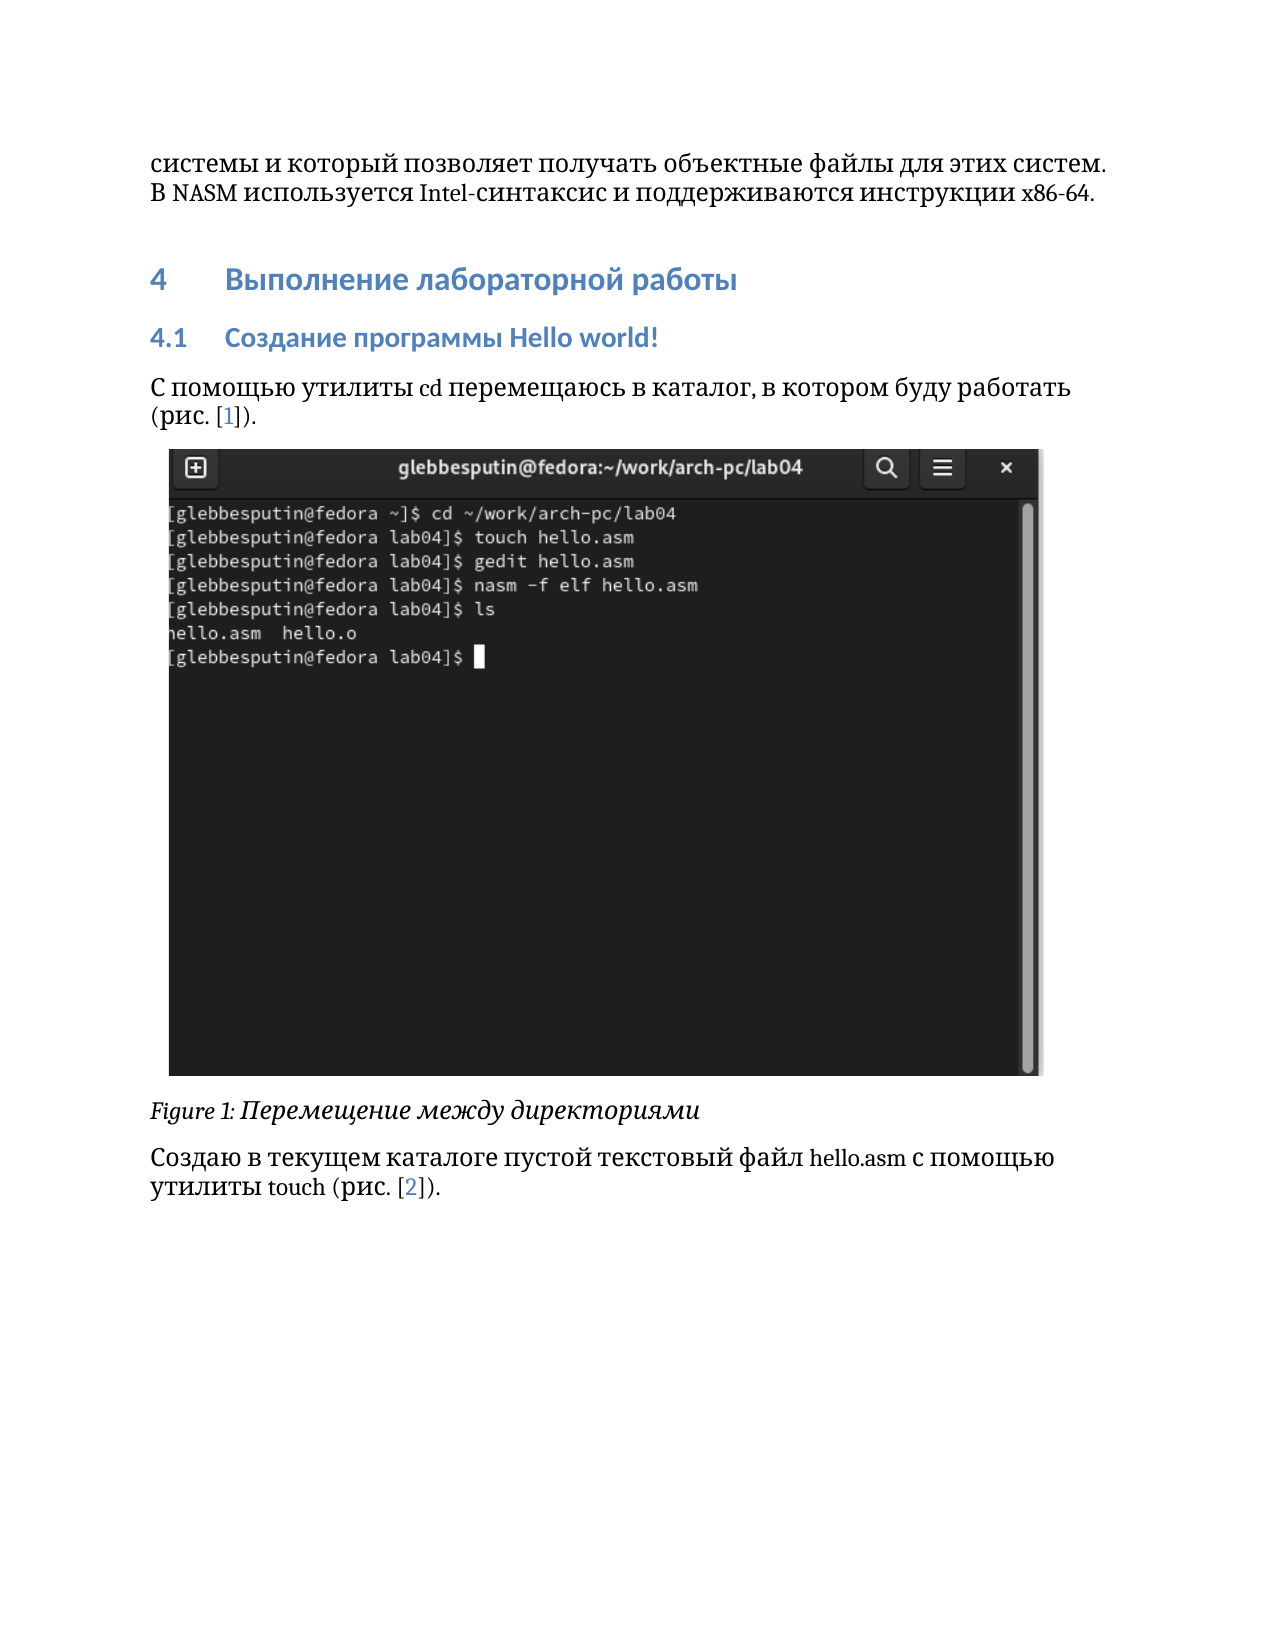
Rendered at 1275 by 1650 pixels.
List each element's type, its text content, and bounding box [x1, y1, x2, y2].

subtitle 4.1 Создание программы Hello world! [150, 319, 1125, 355]
text Создаю в текущем каталоге пустой текстовый файл hello.asm с помощью утилиты touch (рис. [2]). [150, 1144, 1125, 1202]
text Figure 1: Перемещение между директориями [150, 1097, 1125, 1126]
text С помощью утилиты cd перемещаюсь в каталог, в котором буду работать (рис. [1]). [150, 373, 1125, 431]
subtitle 4 Выполнение лабораторной работы [150, 257, 1125, 298]
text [150, 150, 1125, 207]
picture [168, 449, 1044, 1076]
